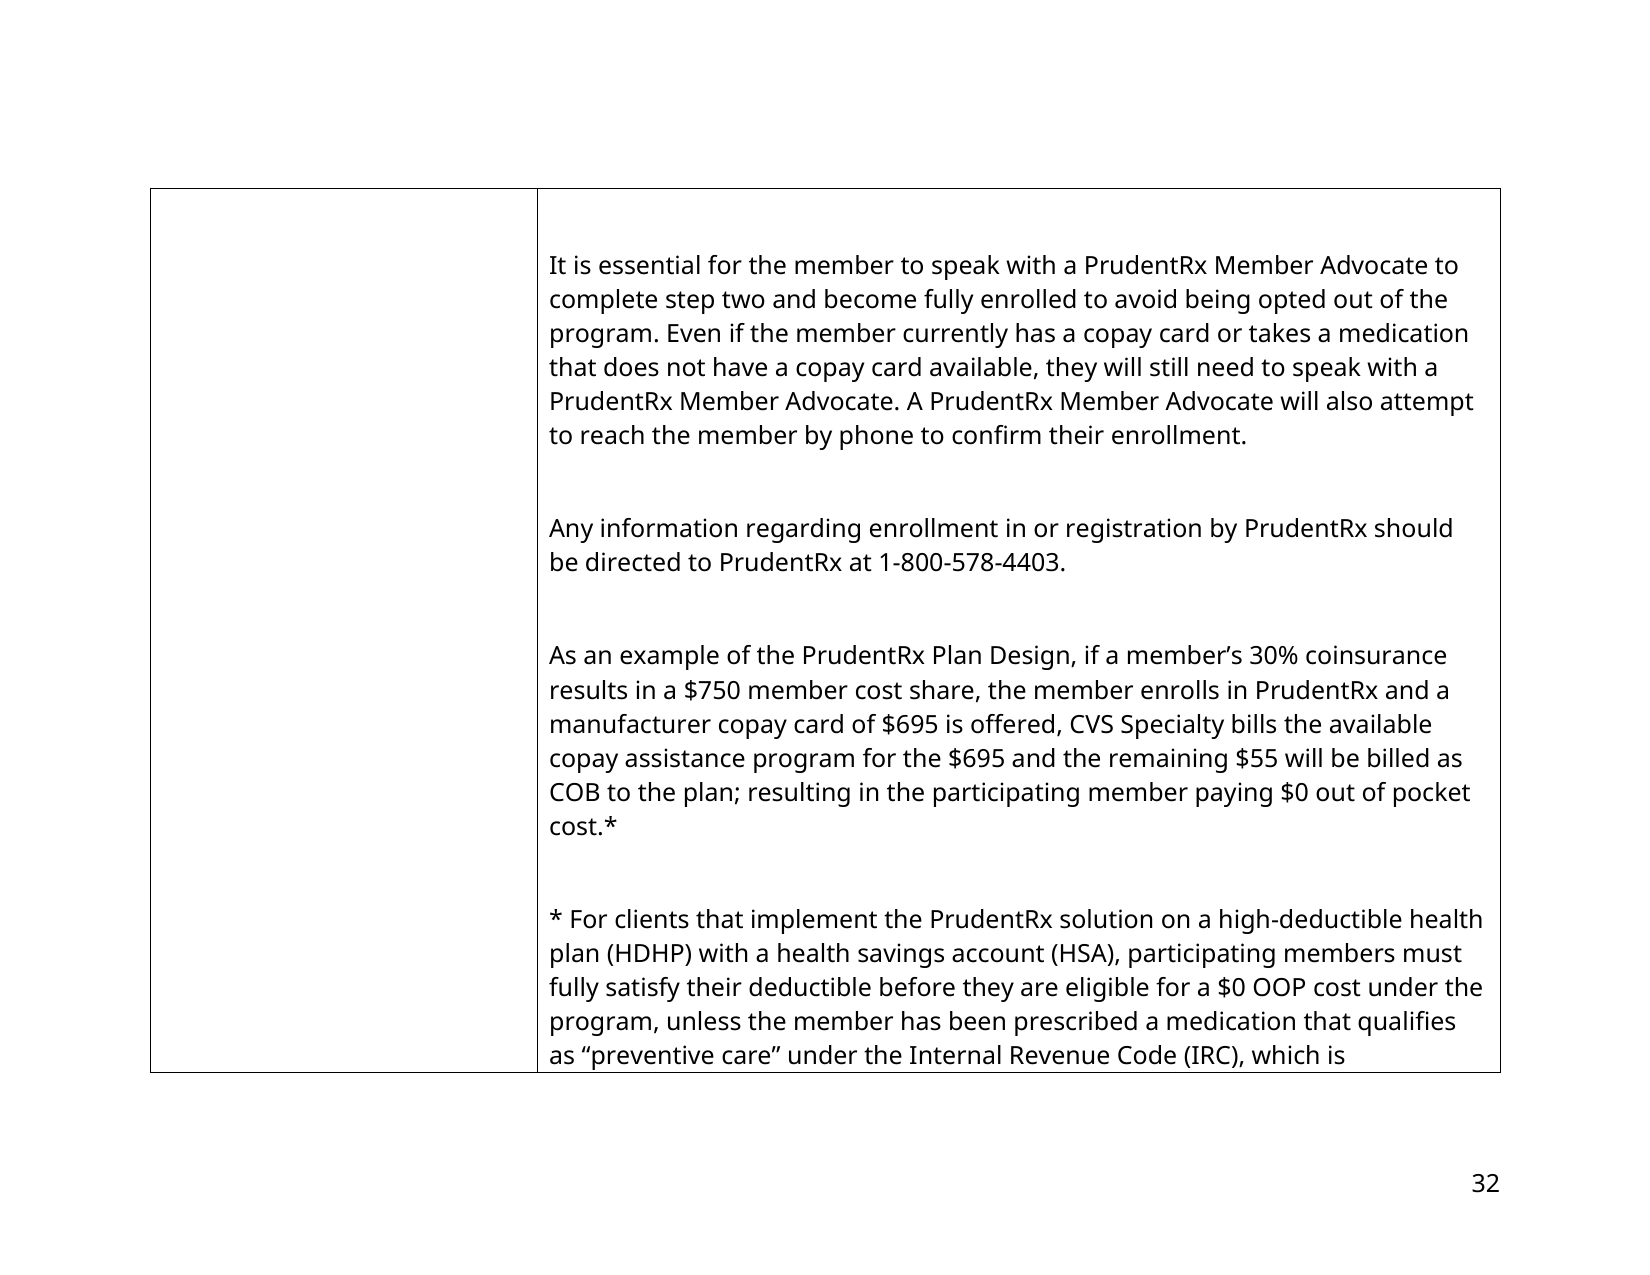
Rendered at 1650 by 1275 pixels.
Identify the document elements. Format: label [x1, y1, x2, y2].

table_cell [538, 189, 1500, 1072]
table_cell [151, 189, 537, 1072]
